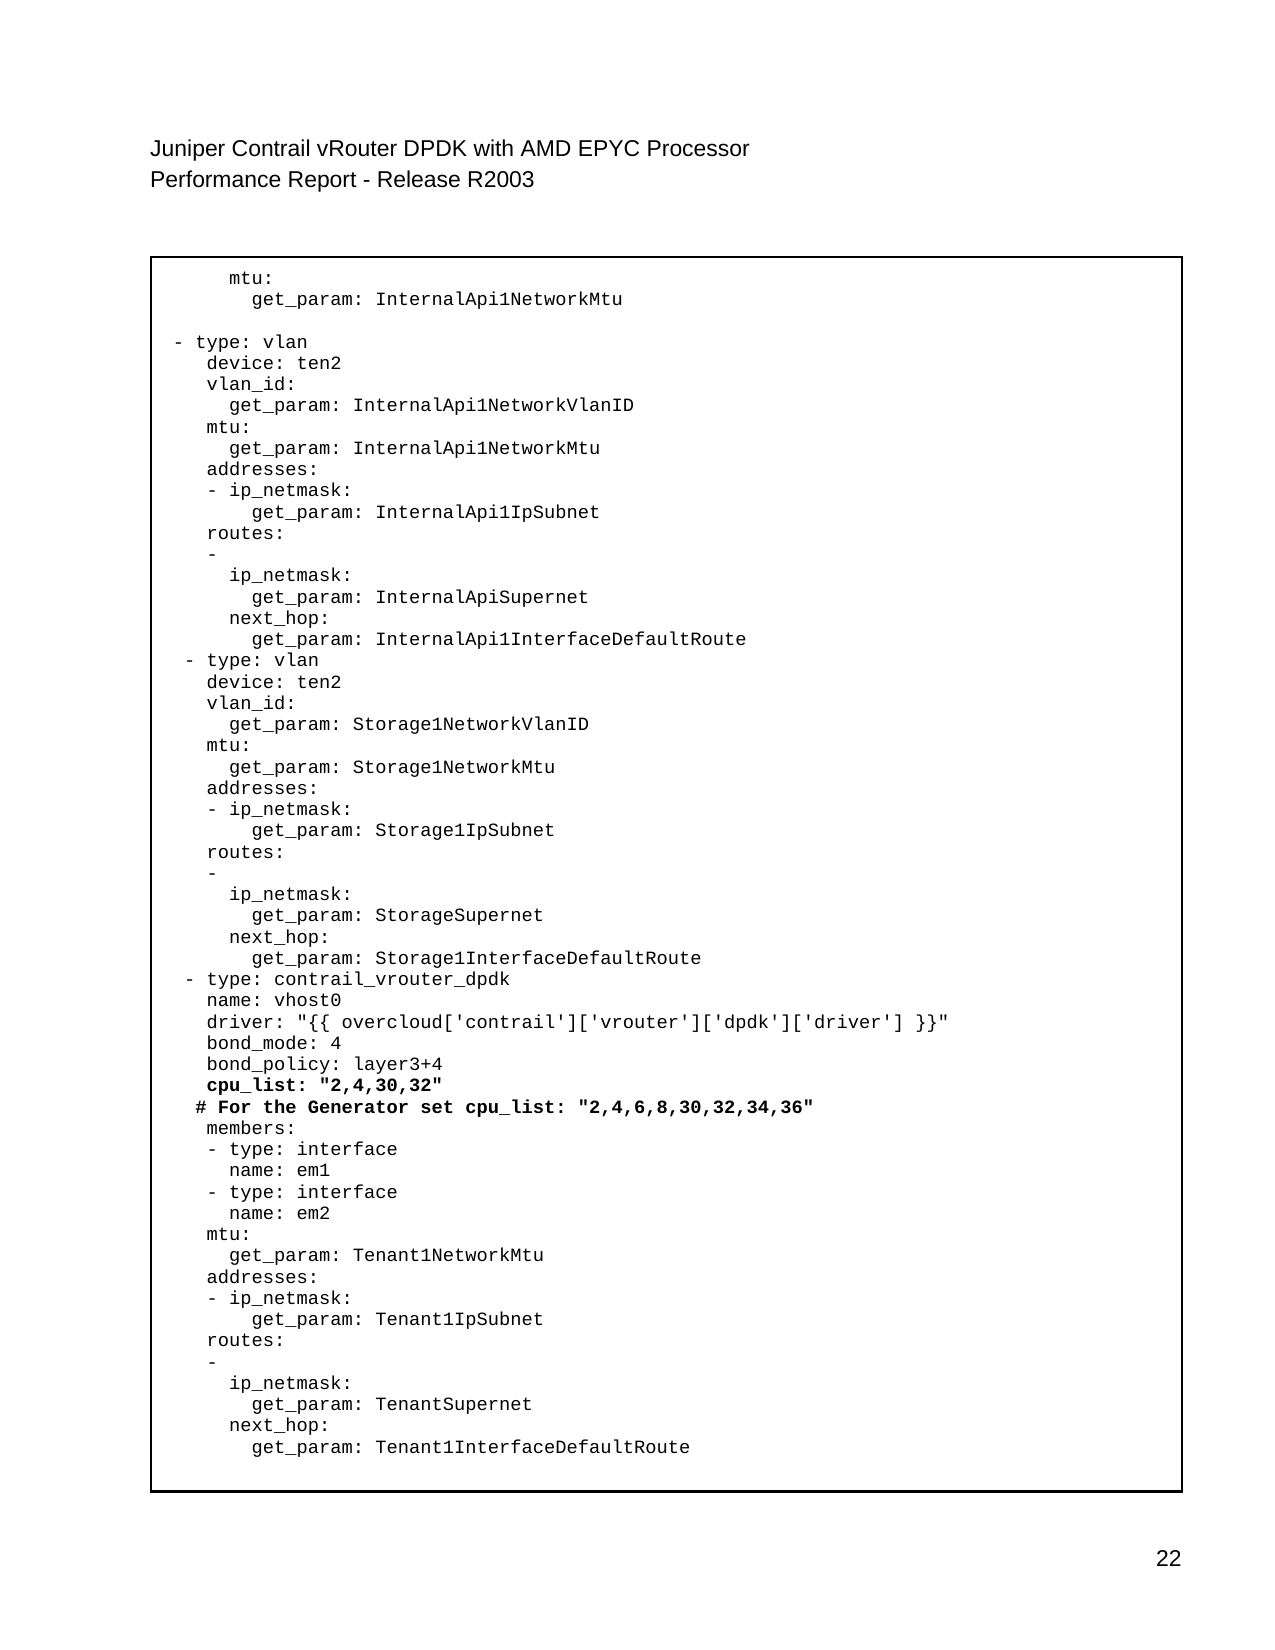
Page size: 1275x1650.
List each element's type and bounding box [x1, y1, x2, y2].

table_header [152, 258, 1181, 1490]
